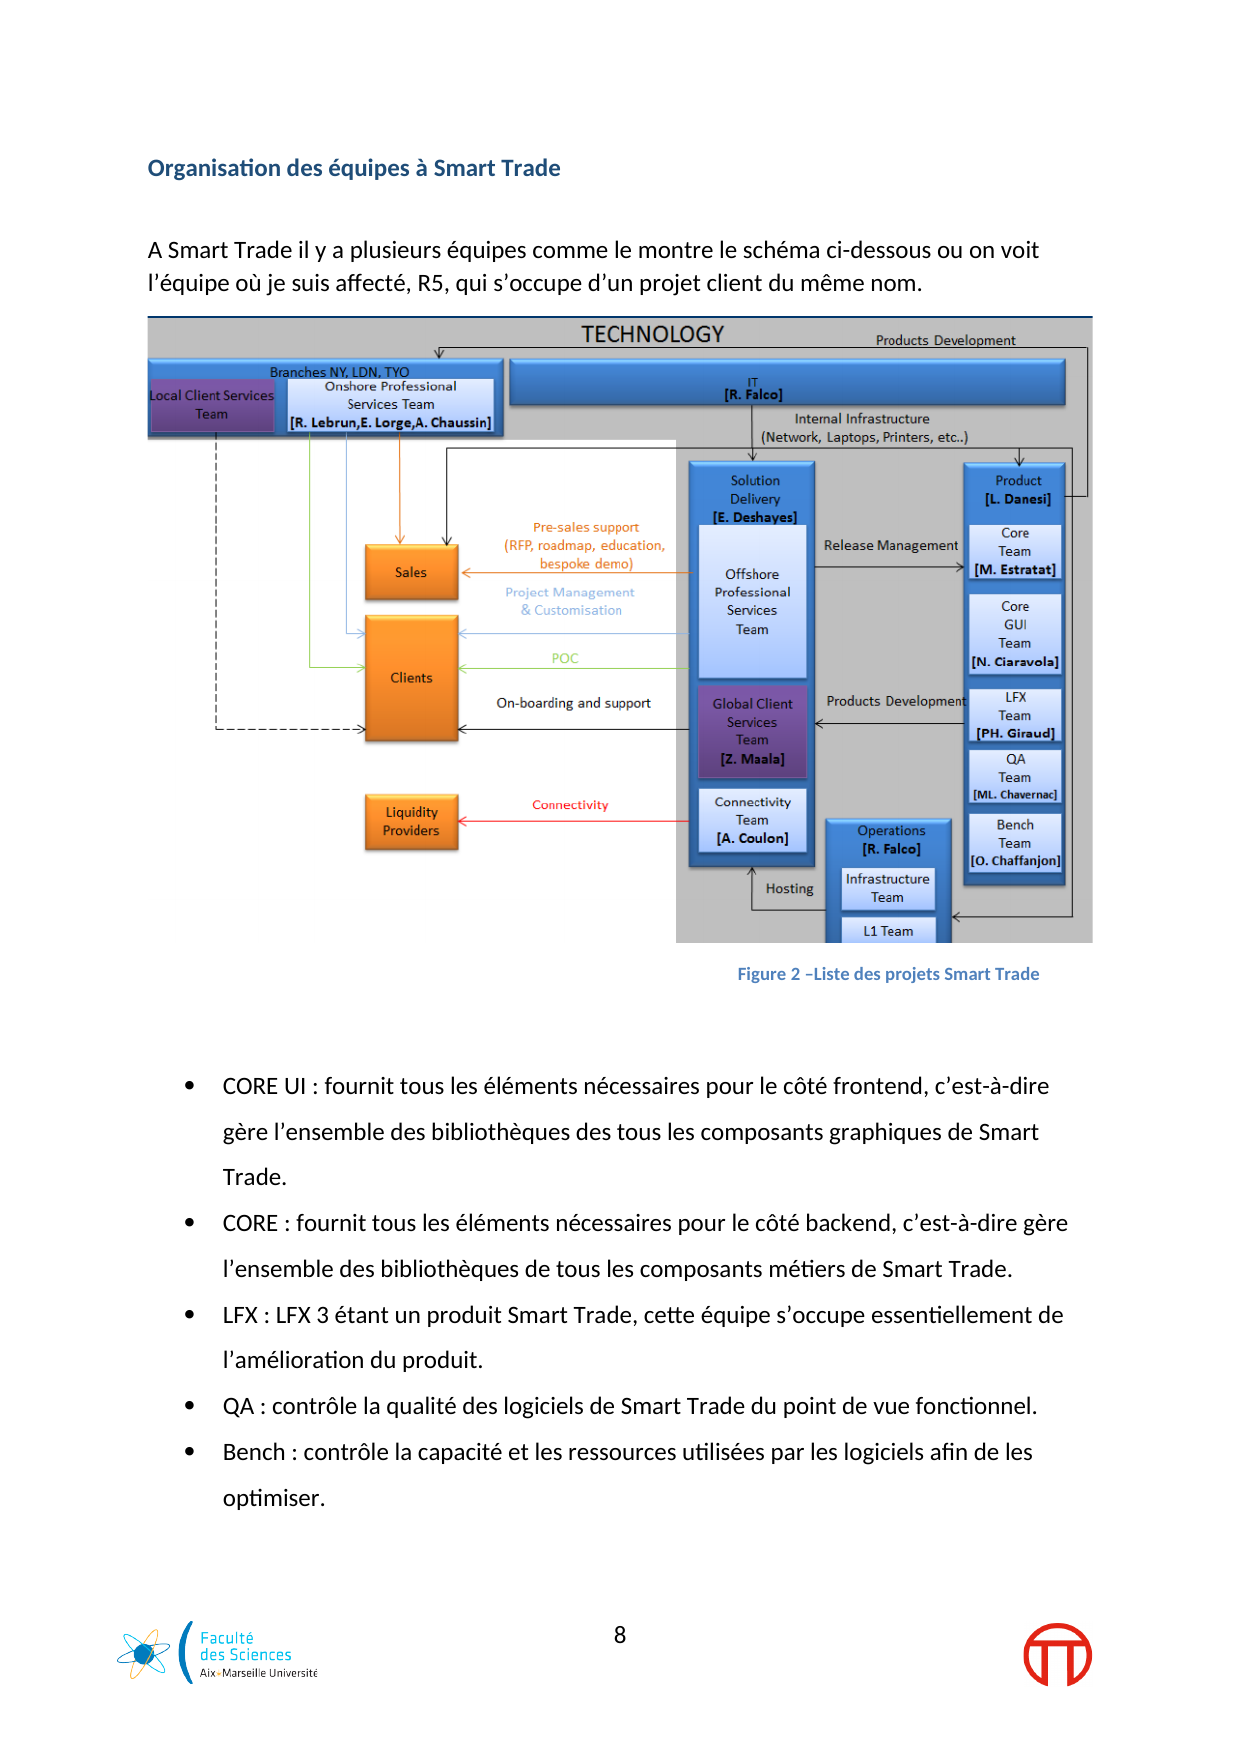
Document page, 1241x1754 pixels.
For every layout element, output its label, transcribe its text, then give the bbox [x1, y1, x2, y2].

text Figure 2 –Liste des projets Smart Trade [738, 962, 1092, 985]
picture [1023, 1621, 1093, 1687]
list CORE : fournit tous les éléments nécessaires pour le côté backend, c’est-à-dire gère l’ensemble des bibliothèques de tous les composants métiers de Smart Trade. [185, 1207, 1078, 1283]
text A Smart Trade il y a plusieurs équipes comme le montre le schéma ci-dessous ou on voit l’équipe où je suis affecté, R5, qui s’occupe d’un projet client du même nom. [148, 234, 1092, 298]
picture [147, 316, 1093, 943]
list CORE UI : fournit tous les éléments nécessaires pour le côté frontend, c’est-à-dire gère l’ensemble des bibliothèques des tous les composants graphiques de Smart Trade. [185, 1070, 1078, 1192]
list Bench : contrôle la capacité et les ressources utilisées par les logiciels afin de les optimiser. [185, 1436, 1078, 1512]
picture [116, 1621, 318, 1684]
list QA : contrôle la qualité des logiciels de Smart Trade du point de vue fonctionnel. [185, 1390, 1078, 1421]
subtitle Organisation des équipes à Smart Trade [148, 152, 1092, 182]
list LFX : LFX 3 étant un produit Smart Trade, cette équipe s’occupe essentiellement de l’amélioration du produit. [185, 1299, 1078, 1375]
